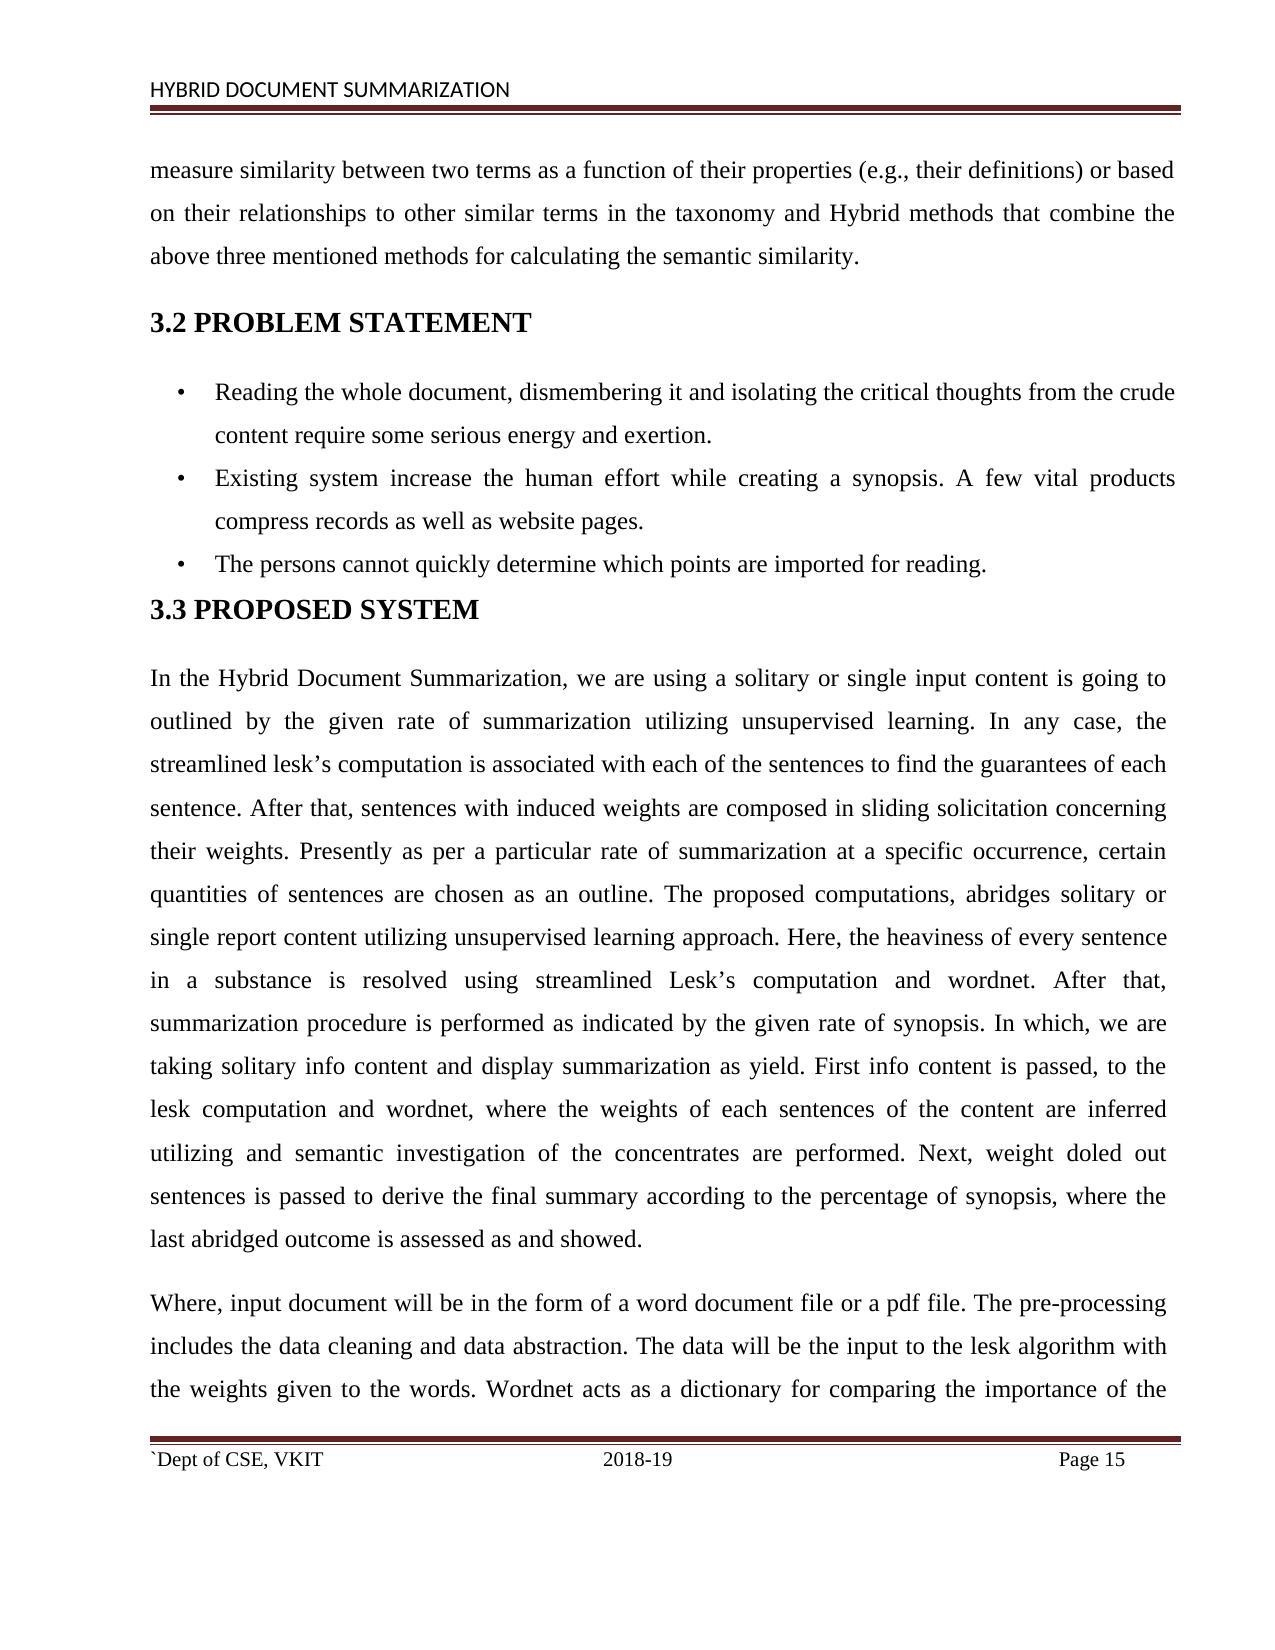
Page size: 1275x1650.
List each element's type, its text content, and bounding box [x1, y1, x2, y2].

list The persons cannot quickly determine which points are imported for reading. [177, 549, 1181, 578]
text In the Hybrid Document Summarization, we are using a solitary or single input content is going to outlined by the given rate of summarization utilizing unsupervised learning. In any case, the streamlined lesk’s computation is associated with each of the sentences to find the guarantees of each sentence. After that, sentences with induced weights are composed in sliding solicitation concerning their weights. Presently as per a particular rate of summarization at a specific occurrence, certain quantities of sentences are chosen as an outline. The proposed computations, abridges solitary or single report content utilizing unsupervised learning approach. Here, the heaviness of every sentence in a substance is resolved using streamlined Lesk’s computation and wordnet. After that, summarization procedure is performed as indicated by the given rate of synopsis. In which, we are taking solitary info content and display summarization as yield. First info content is passed, to the lesk computation and wordnet, where the weights of each sentences of the content are inferred utilizing and semantic investigation of the concentrates are performed. Next, weight doled out sentences is passed to derive the final summary according to the percentage of synopsis, where the last abridged outcome is assessed as and showed. [150, 663, 1168, 1253]
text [150, 155, 1176, 270]
text 3.3 PROPOSED SYSTEM [150, 592, 1181, 626]
text 3.2 PROBLEM STATEMENT [150, 305, 1181, 339]
list Existing system increase the human effort while creating a synopsis. A few vital products compress records as well as website pages. [177, 463, 1176, 535]
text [150, 1288, 1168, 1403]
list Reading the whole document, dismembering it and isolating the critical thoughts from the crude content require some serious energy and exertion. [177, 377, 1176, 448]
